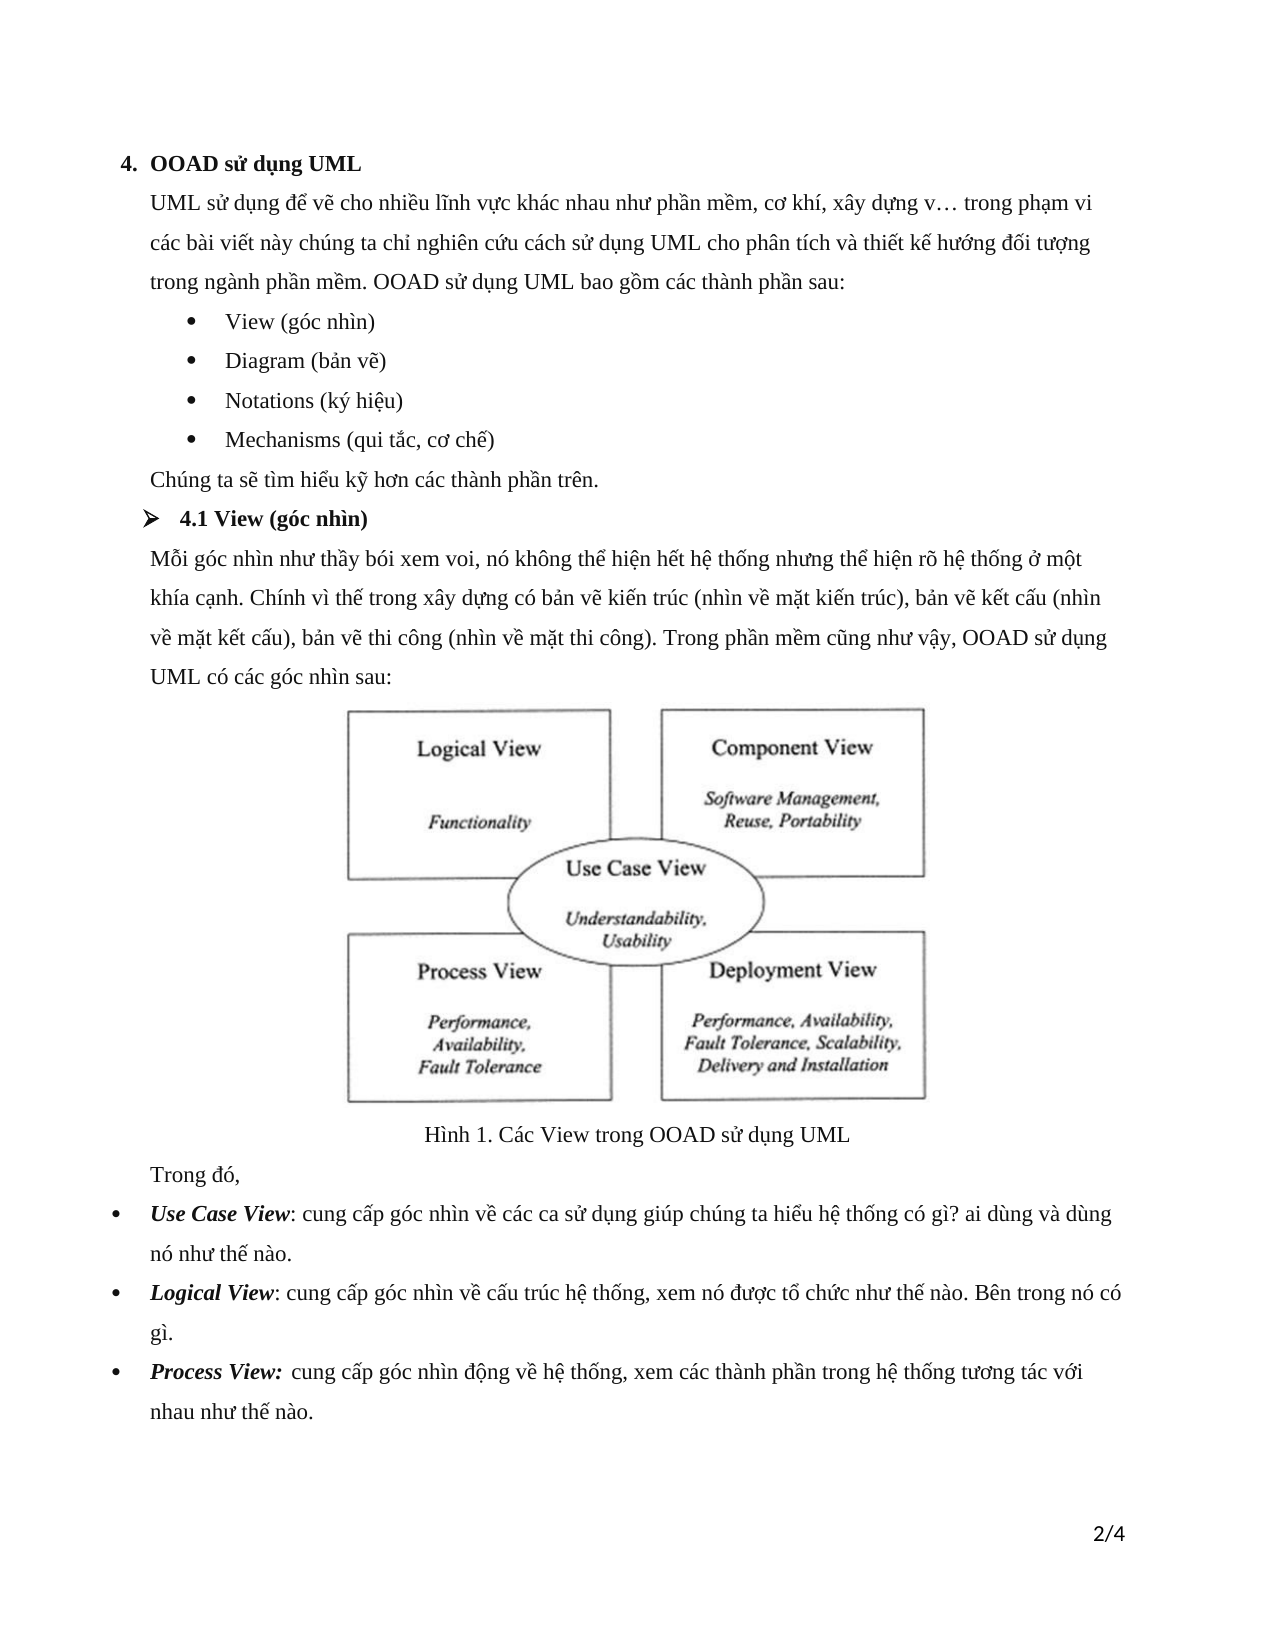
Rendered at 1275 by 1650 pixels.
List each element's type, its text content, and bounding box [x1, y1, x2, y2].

text UML sử dụng để vẽ cho nhiều lĩnh vực khác nhau như phần mềm, cơ khí, xây dựng v… trong phạm vi các bài viết này chúng ta chỉ nghiên cứu cách sử dụng UML cho phân tích và thiết kế hướng đối tượng trong ngành phần mềm. OOAD sử dụng UML bao gồm các thành phần sau: [150, 189, 1125, 295]
list Mechanisms (qui tắc, cơ chế) [187, 426, 1125, 453]
list Process View: cung cấp góc nhìn động về hệ thống, xem các thành phần trong hệ thống tương tác với nhau như thế nào. [112, 1358, 1125, 1424]
text Trong đó, [150, 1161, 1125, 1187]
list Diagram (bản vẽ) [187, 347, 1125, 374]
text Chúng ta sẽ tìm hiểu kỹ hơn các thành phần trên. [150, 466, 1125, 492]
list OOAD sử dụng UML [120, 150, 1125, 176]
list Notations (ký hiệu) [187, 387, 1125, 413]
list 4.1 View (góc nhìn) [142, 505, 1125, 532]
picture [342, 702, 933, 1108]
list Logical View: cung cấp góc nhìn về cấu trúc hệ thống, xem nó được tổ chức như thế nào. Bên trong nó có gì. [112, 1279, 1125, 1345]
list View (góc nhìn) [187, 308, 1125, 334]
text Mỗi góc nhìn như thầy bói xem voi, nó không thể hiện hết hệ thống nhưng thể hiện rõ hệ thống ở một khía cạnh. Chính vì thế trong xây dựng có bản vẽ kiến trúc (nhìn về mặt kiến trúc), bản vẽ kết cấu (nhìn về mặt kết cấu), bản vẽ thi công (nhìn về mặt thi công). Trong phần mềm cũng như vậy, OOAD sử dụng UML có các góc nhìn sau: [150, 545, 1125, 689]
list Use Case View: cung cấp góc nhìn về các ca sử dụng giúp chúng ta hiểu hệ thống có gì? ai dùng và dùng nó như thế nào. [112, 1200, 1125, 1266]
text Hình 1. Các View trong OOAD sử dụng UML [150, 1121, 1125, 1148]
